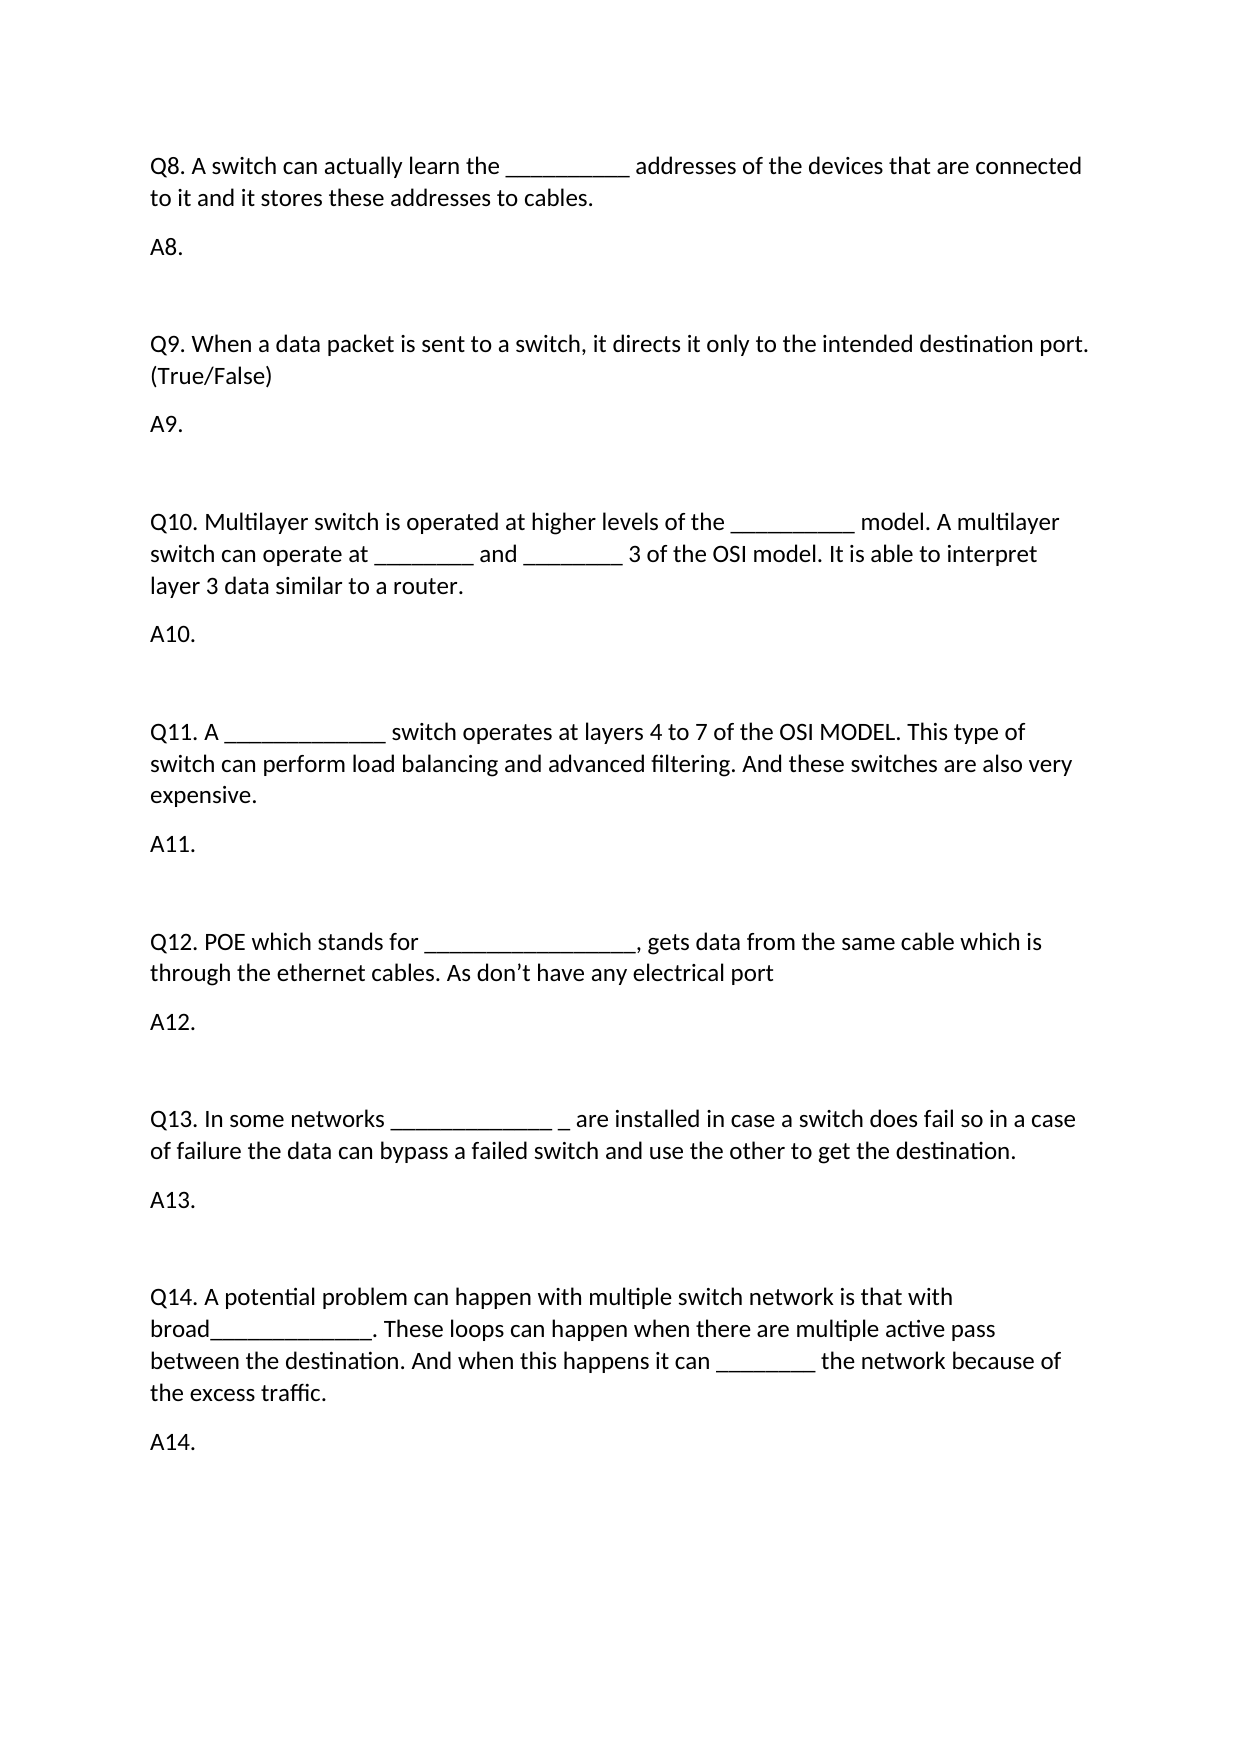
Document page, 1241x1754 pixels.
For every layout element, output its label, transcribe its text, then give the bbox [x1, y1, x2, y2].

text A9. [150, 408, 1090, 439]
text A8. [150, 231, 1090, 261]
text Q8. A switch can actually learn the __________ addresses of the devices that are connected to it and it stores these addresses to cables. [150, 150, 1090, 212]
text A10. [150, 618, 1090, 649]
text Q13. In some networks _____________ _ are installed in case a switch does fail so in a case of failure the data can bypass a failed switch and use the other to get the destination. [150, 1103, 1090, 1166]
text Q12. POE which stands for _________________, gets data from the same cable which is through the ethernet cables. As don’t have any electrical port [150, 926, 1090, 988]
text Q11. A _____________ switch operates at layers 4 to 7 of the OSI MODEL. This type of switch can perform load balancing and advanced filtering. And these switches are also very expensive. [150, 716, 1090, 810]
text A13. [150, 1184, 1090, 1215]
text A12. [150, 1006, 1090, 1037]
text Q14. A potential problem can happen with multiple switch network is that with broad_____________. These loops can happen when there are multiple active pass between the destination. And when this happens it can ________ the network because of the excess traffic. [150, 1281, 1090, 1408]
text A11. [150, 828, 1090, 859]
text Q10. Multilayer switch is operated at higher levels of the __________ model. A multilayer switch can operate at ________ and ________ 3 of the OSI model. It is able to interpret layer 3 data similar to a router. [150, 506, 1090, 600]
text A14. [150, 1426, 1090, 1457]
text Q9. When a data packet is sent to a switch, it directs it only to the intended destination port. (True/False) [150, 328, 1090, 390]
